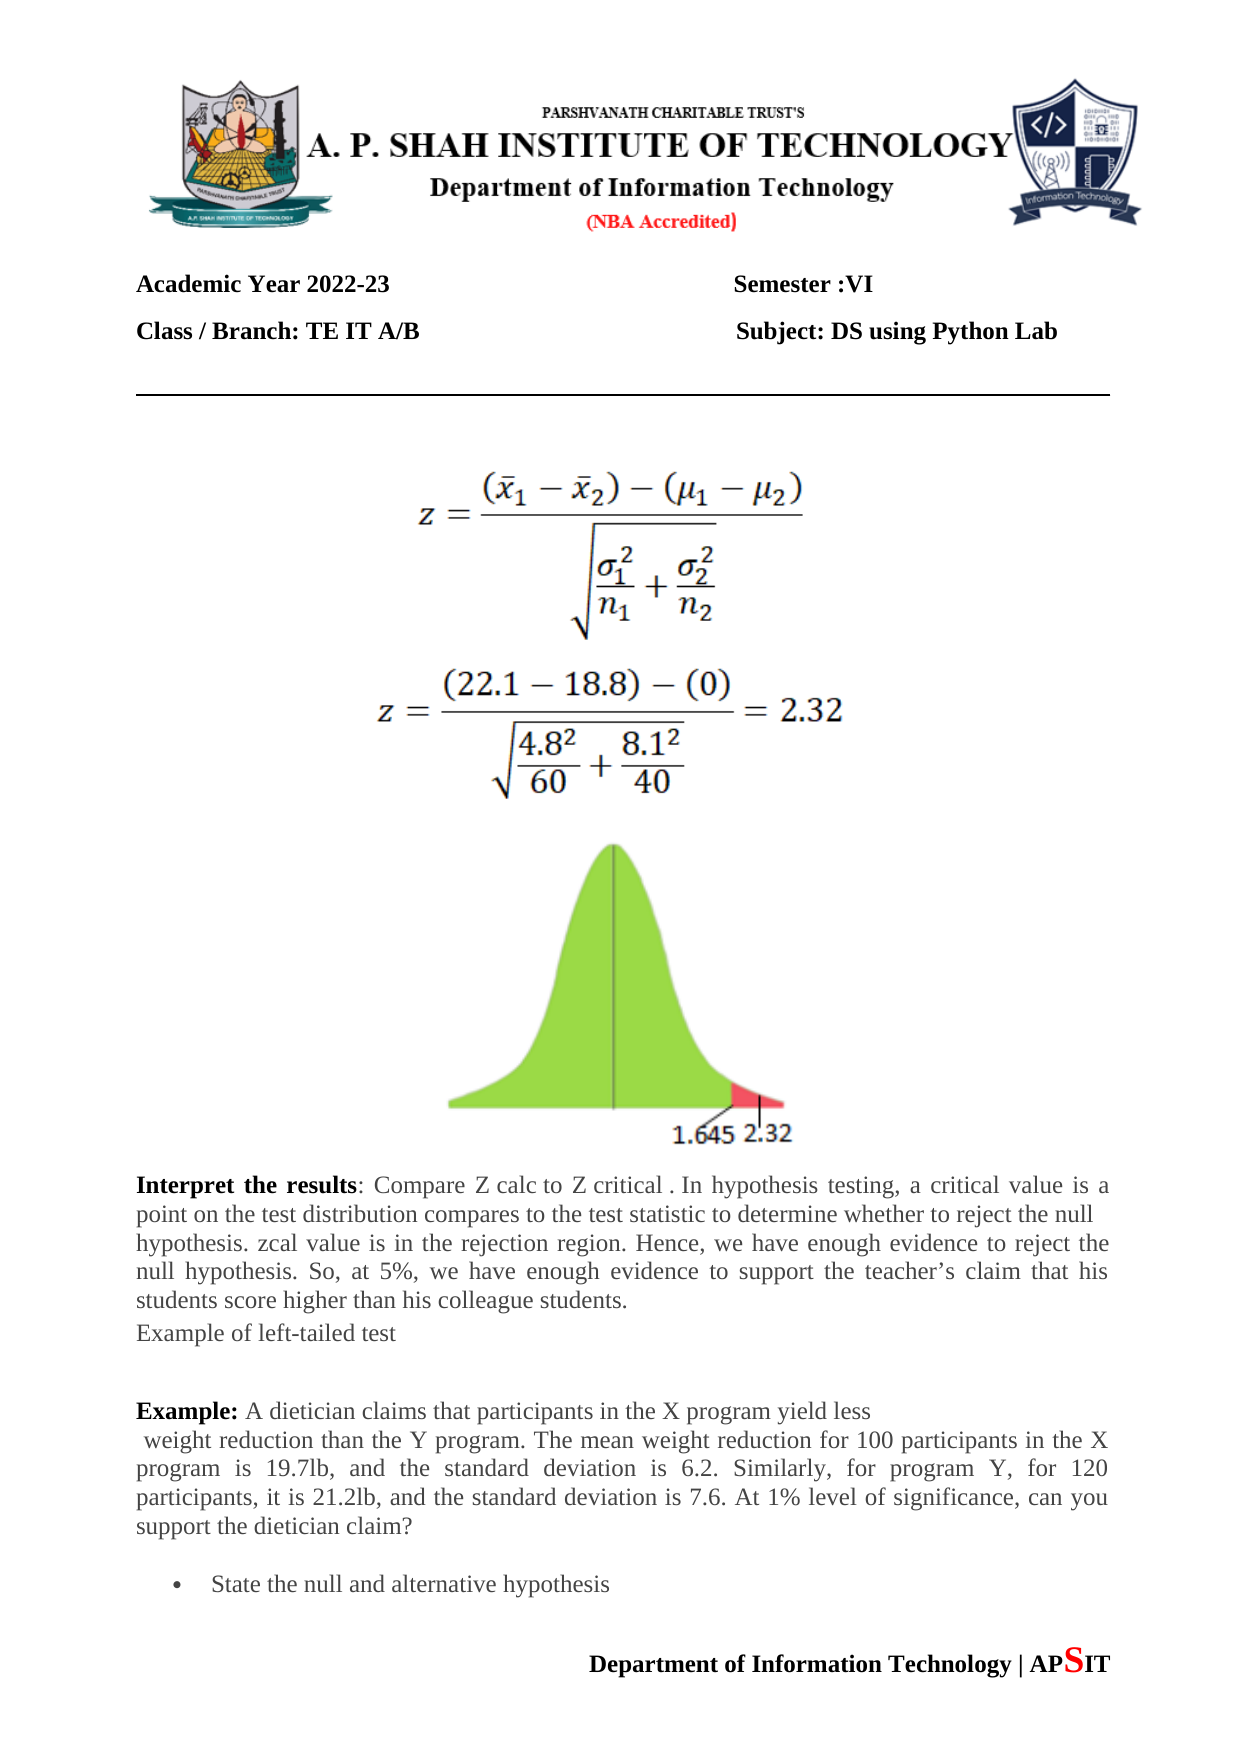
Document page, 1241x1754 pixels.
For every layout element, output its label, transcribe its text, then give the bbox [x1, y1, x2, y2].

text hypothesis. zcal value is in the rejection region. Hence, we have enough evidence to reject the null hypothesis. So, at 5%, we have enough evidence to support the teacher’s claim that his students score higher than his colleague students. [136, 1228, 1110, 1314]
picture [445, 833, 802, 1152]
text Interpret the results: Compare Z calc to Z critical . In hypothesis testing, a critical value is a point on the test distribution compares to the test statistic to determine whether to reject the null [136, 1170, 1110, 1228]
subtitle Example of left-tailed test [136, 1318, 1110, 1347]
picture [135, 73, 1178, 241]
list State the null and alternative hypothesis [173, 1569, 1110, 1598]
text Example: A dietician claims that participants in the X program yield less [136, 1396, 1110, 1425]
text weight reduction than the Y program. The mean weight reduction for 100 participants in the X program is 19.7lb, and the standard deviation is 6.2. Similarly, for program Y, for 120 participants, it is 21.2lb, and the standard deviation is 7.6. At 1% level of significance, can you support the dietician claim? [136, 1425, 1110, 1540]
picture [351, 443, 895, 815]
